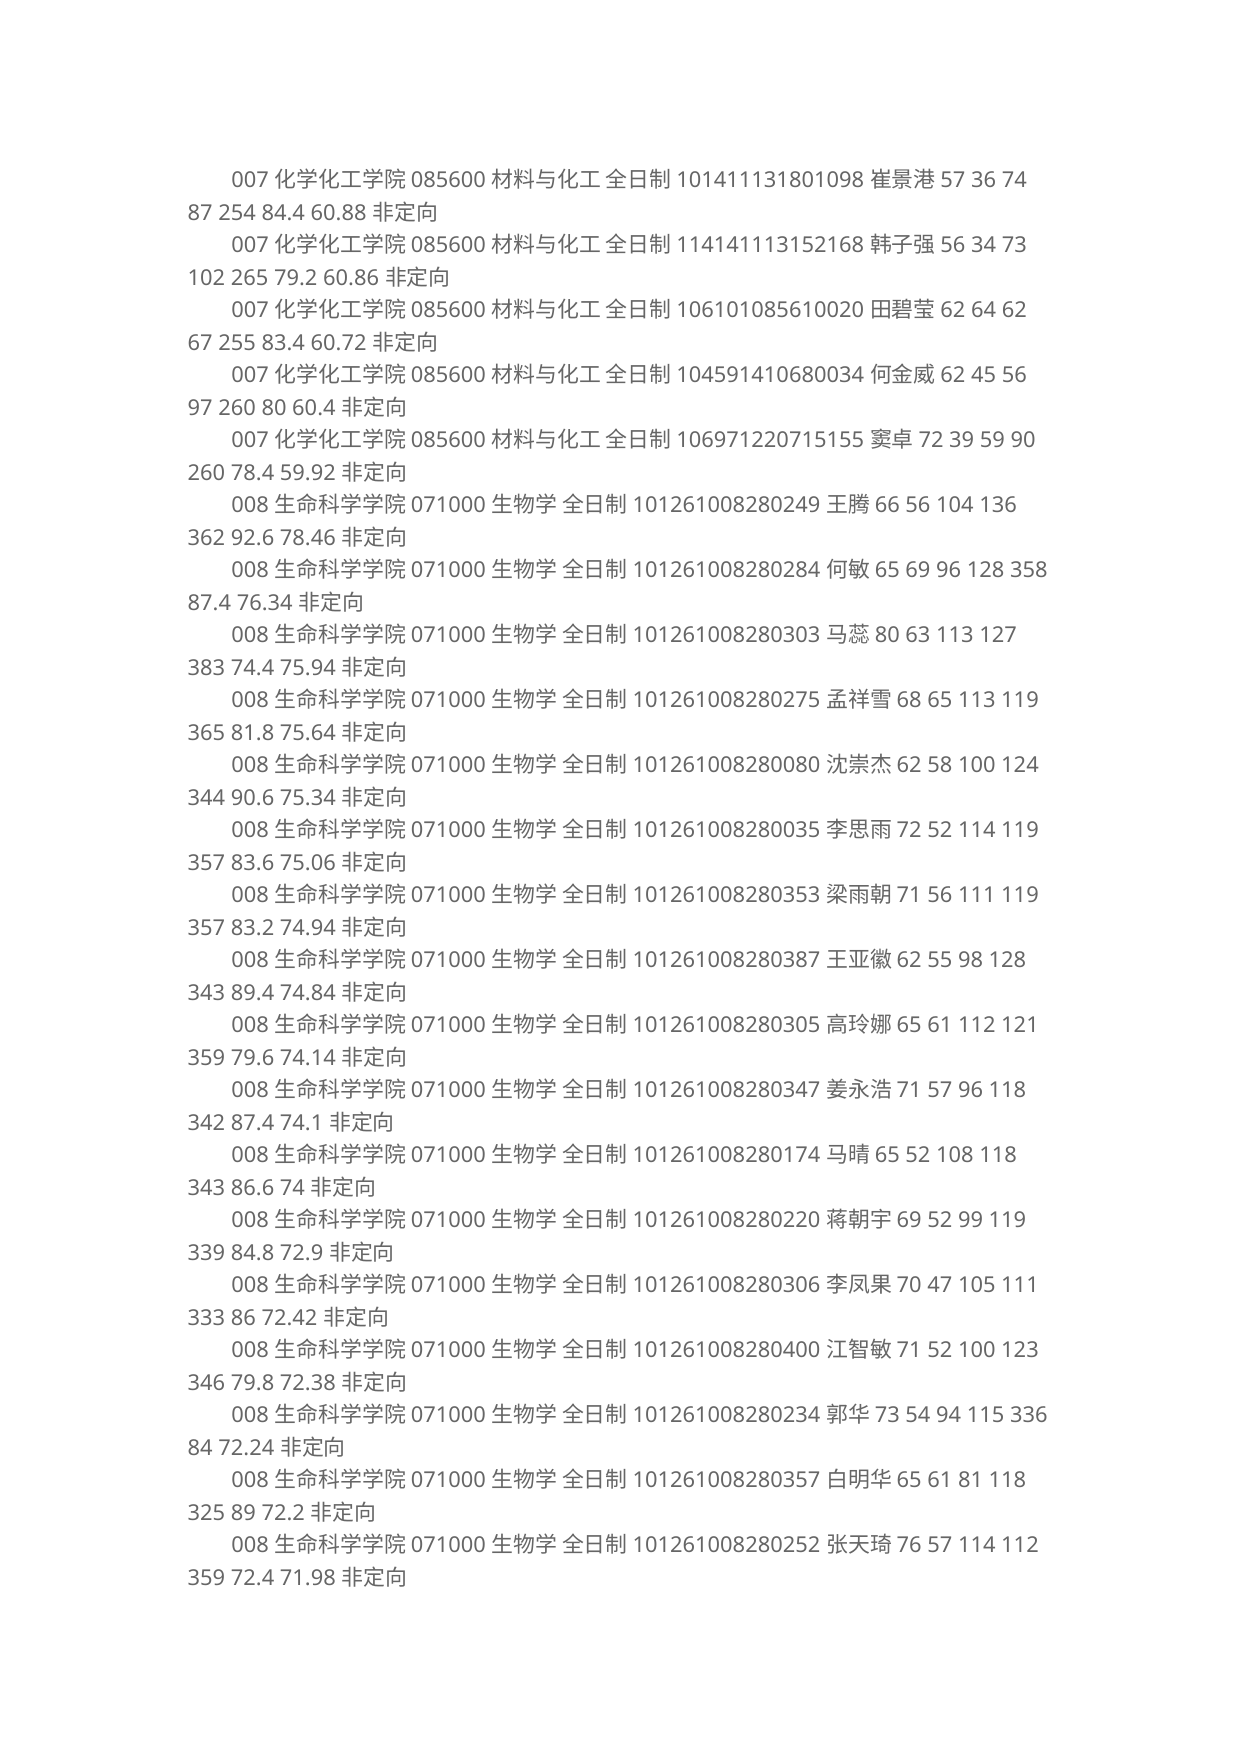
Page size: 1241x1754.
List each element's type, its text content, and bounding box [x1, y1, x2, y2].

text 008 生命科学学院 071000 生物学 全日制 101261008280284 何敏 65 69 96 128 358 87.4 76.34 非定向 [187, 552, 1053, 617]
text 008 生命科学学院 071000 生物学 全日制 101261008280080 沈崇杰 62 58 100 124 344 90.6 75.34 非定向 [187, 747, 1053, 812]
text 007 化学化工学院 085600 材料与化工 全日制 104591410680034 何金威 62 45 56 97 260 80 60.4 非定向 [187, 357, 1053, 422]
text 008 生命科学学院 071000 生物学 全日制 101261008280174 马晴 65 52 108 118 343 86.6 74 非定向 [187, 1137, 1053, 1202]
text 008 生命科学学院 071000 生物学 全日制 101261008280249 王腾 66 56 104 136 362 92.6 78.46 非定向 [187, 487, 1053, 552]
text 007 化学化工学院 085600 材料与化工 全日制 106971220715155 窦卓 72 39 59 90 260 78.4 59.92 非定向 [187, 422, 1053, 487]
text 008 生命科学学院 071000 生物学 全日制 101261008280306 李凤果 70 47 105 111 333 86 72.42 非定向 [187, 1267, 1053, 1332]
text 008 生命科学学院 071000 生物学 全日制 101261008280347 姜永浩 71 57 96 118 342 87.4 74.1 非定向 [187, 1072, 1053, 1137]
text 008 生命科学学院 071000 生物学 全日制 101261008280220 蒋朝宇 69 52 99 119 339 84.8 72.9 非定向 [187, 1202, 1053, 1267]
text 008 生命科学学院 071000 生物学 全日制 101261008280353 梁雨朝 71 56 111 119 357 83.2 74.94 非定向 [187, 877, 1053, 942]
text 008 生命科学学院 071000 生物学 全日制 101261008280252 张天琦 76 57 114 112 359 72.4 71.98 非定向 [187, 1527, 1053, 1592]
text 008 生命科学学院 071000 生物学 全日制 101261008280305 高玲娜 65 61 112 121 359 79.6 74.14 非定向 [187, 1007, 1053, 1072]
text 007 化学化工学院 085600 材料与化工 全日制 114141113152168 韩子强 56 34 73 102 265 79.2 60.86 非定向 [187, 227, 1053, 292]
text 008 生命科学学院 071000 生物学 全日制 101261008280400 江智敏 71 52 100 123 346 79.8 72.38 非定向 [187, 1332, 1053, 1397]
text 007 化学化工学院 085600 材料与化工 全日制 101411131801098 崔景港 57 36 74 87 254 84.4 60.88 非定向 [187, 162, 1053, 227]
text 008 生命科学学院 071000 生物学 全日制 101261008280234 郭华 73 54 94 115 336 84 72.24 非定向 [187, 1397, 1053, 1462]
text 007 化学化工学院 085600 材料与化工 全日制 106101085610020 田碧莹 62 64 62 67 255 83.4 60.72 非定向 [187, 292, 1053, 357]
text 008 生命科学学院 071000 生物学 全日制 101261008280275 孟祥雪 68 65 113 119 365 81.8 75.64 非定向 [187, 682, 1053, 747]
text 008 生命科学学院 071000 生物学 全日制 101261008280357 白明华 65 61 81 118 325 89 72.2 非定向 [187, 1462, 1053, 1527]
text 008 生命科学学院 071000 生物学 全日制 101261008280035 李思雨 72 52 114 119 357 83.6 75.06 非定向 [187, 812, 1053, 877]
text 008 生命科学学院 071000 生物学 全日制 101261008280387 王亚徽 62 55 98 128 343 89.4 74.84 非定向 [187, 942, 1053, 1007]
text 008 生命科学学院 071000 生物学 全日制 101261008280303 马蕊 80 63 113 127 383 74.4 75.94 非定向 [187, 617, 1053, 682]
